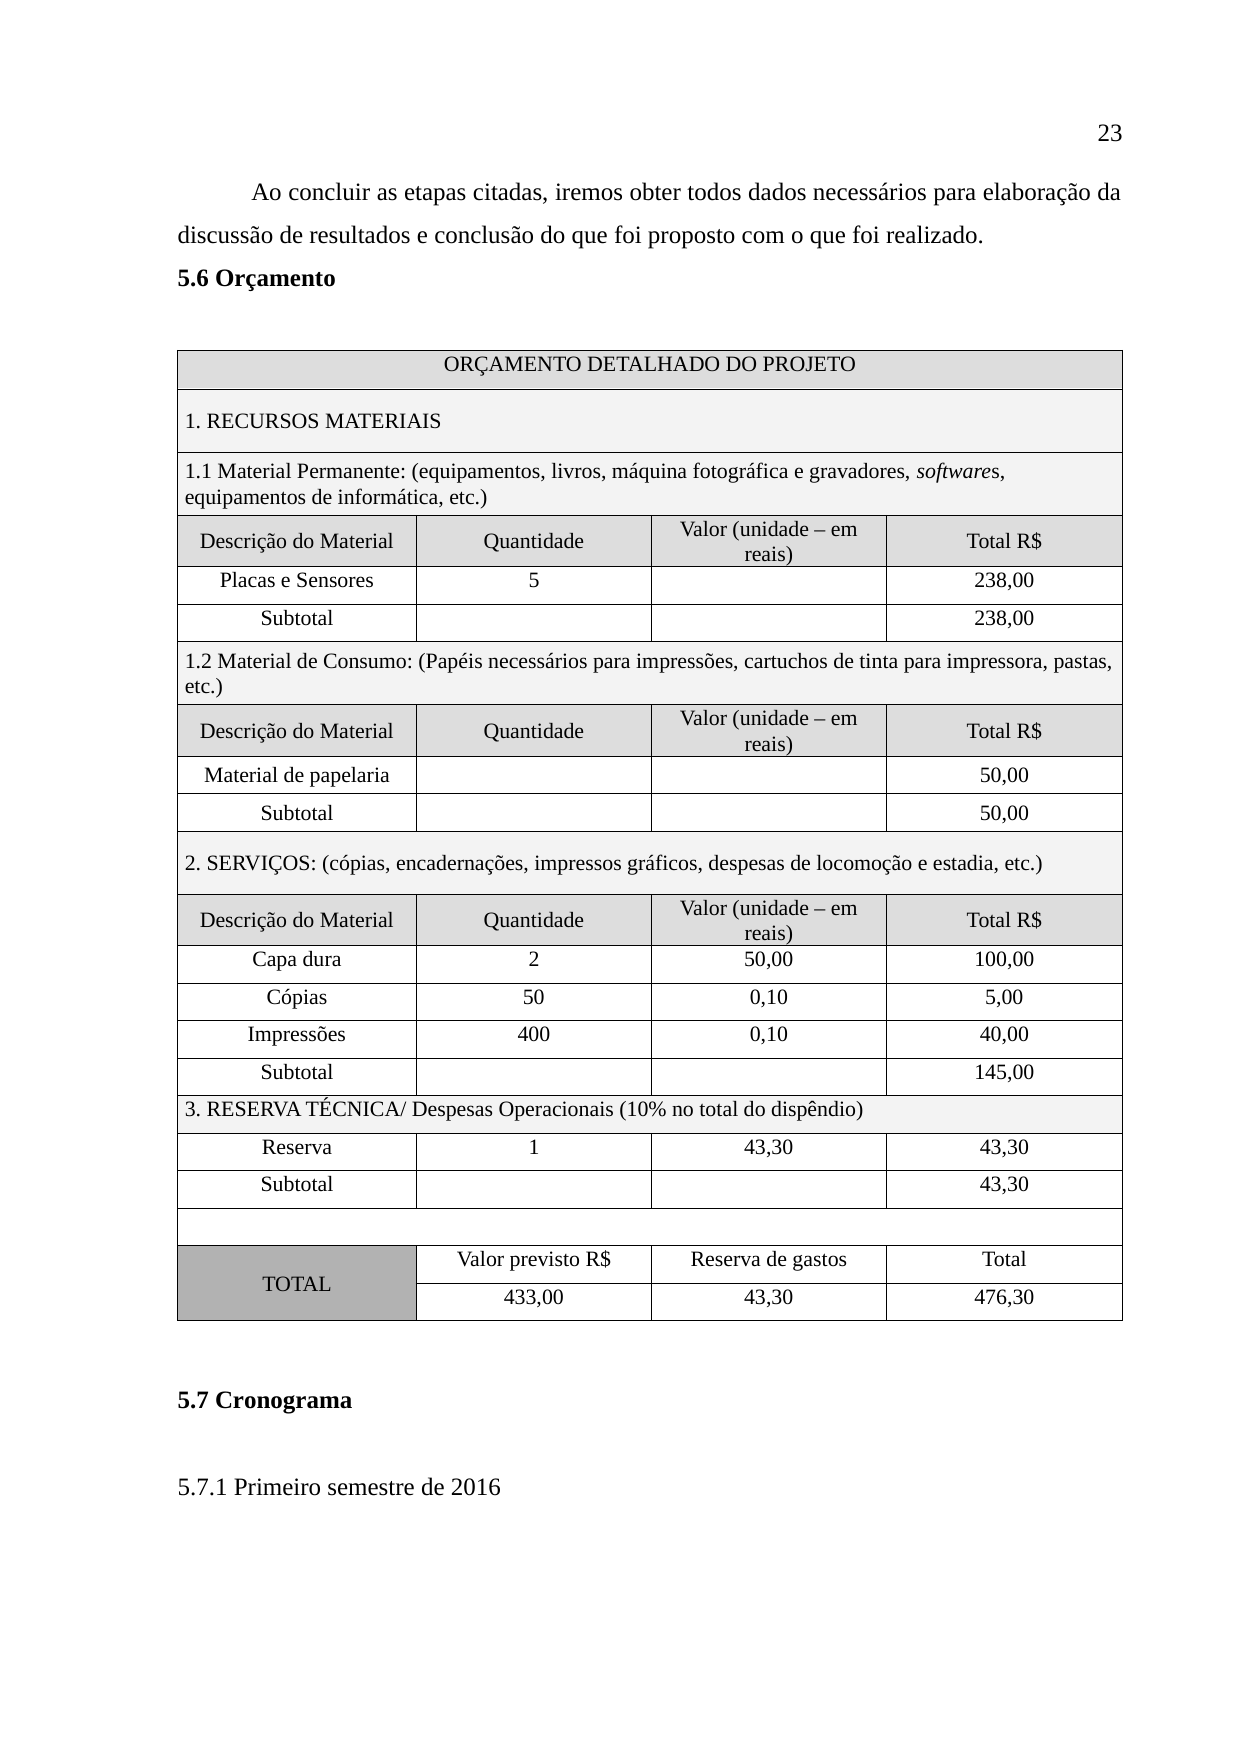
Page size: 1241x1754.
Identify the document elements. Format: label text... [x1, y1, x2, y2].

table_cell [417, 757, 651, 793]
table_cell 43,30 [887, 1171, 1122, 1208]
table_cell Total [887, 1246, 1122, 1283]
table_cell 40,00 [887, 1021, 1122, 1058]
table_cell Capa dura [178, 946, 416, 983]
table_cell Total R$ [887, 705, 1122, 756]
table_cell 1. RECURSOS MATERIAIS [178, 390, 1122, 452]
table_cell Descrição do Material [178, 516, 416, 566]
table_cell 3. RESERVA TÉCNICA/ Despesas Operacionais (10% no total do dispêndio) [178, 1096, 1122, 1133]
table_cell 476,30 [887, 1284, 1122, 1320]
table_cell Material de papelaria [178, 757, 416, 793]
table_cell Descrição do Material [178, 705, 416, 756]
table_cell [417, 1171, 651, 1208]
subtitle 5.7 Cronograma [177, 1385, 1122, 1414]
table_cell [652, 1059, 886, 1095]
table_cell Valor (unidade – em reais) [652, 705, 886, 756]
table_cell Total R$ [887, 516, 1122, 566]
table_cell Cópias [178, 984, 416, 1020]
table_cell Descrição do Material [178, 895, 416, 945]
table_cell Valor (unidade – em reais) [652, 516, 886, 566]
table_cell [652, 605, 886, 641]
table_cell Quantidade [417, 516, 651, 566]
table_cell Subtotal [178, 1059, 416, 1095]
table_cell Valor previsto R$ [417, 1246, 651, 1283]
table_cell 400 [417, 1021, 651, 1058]
table_cell Impressões [178, 1021, 416, 1058]
table_cell 145,00 [887, 1059, 1122, 1095]
table_cell Quantidade [417, 895, 651, 945]
table_cell [417, 1059, 651, 1095]
table_cell 5 [417, 567, 651, 604]
table_cell [652, 794, 886, 831]
table_cell TOTAL [178, 1246, 416, 1320]
table_cell Placas e Sensores [178, 567, 416, 604]
table_cell 43,30 [887, 1134, 1122, 1170]
table_cell Valor (unidade – em reais) [652, 895, 886, 945]
table_cell 1 [417, 1134, 651, 1170]
table_cell 2 [417, 946, 651, 983]
table_cell [652, 1171, 886, 1208]
table_header ORÇAMENTO DETALHADO DO PROJETO [178, 351, 1122, 388]
table_cell 100,00 [887, 946, 1122, 983]
table_cell 50,00 [652, 946, 886, 983]
table_cell 0,10 [652, 1021, 886, 1058]
table_cell Quantidade [417, 705, 651, 756]
text Ao concluir as etapas citadas, iremos obter todos dados necessários para elaboração da discussão de resultados e conclusão do que foi proposto com o que foi realizado. [177, 177, 1122, 249]
table_cell 50,00 [887, 757, 1122, 793]
table_cell Subtotal [178, 605, 416, 641]
table_cell 433,00 [417, 1284, 651, 1320]
subtitle 5.7.1 Primeiro semestre de 2016 [177, 1472, 1122, 1500]
table_cell [417, 605, 651, 641]
table_cell Subtotal [178, 1171, 416, 1208]
table_cell 238,00 [887, 605, 1122, 641]
table_cell [178, 1209, 1122, 1245]
table_cell Total R$ [887, 895, 1122, 945]
table_cell [417, 794, 651, 831]
table_cell 1.1 Material Permanente: (equipamentos, livros, máquina fotográfica e gravadores, softwares, equipamentos de informática, etc.) [178, 453, 1122, 515]
table_cell 1.2 Material de Consumo: (Papéis necessários para impressões, cartuchos de tinta para impressora, pastas, etc.) [178, 642, 1122, 704]
table_cell Reserva de gastos [652, 1246, 886, 1283]
table_cell 43,30 [652, 1134, 886, 1170]
table_cell 43,30 [652, 1284, 886, 1320]
table_cell [652, 567, 886, 604]
table_cell 50,00 [887, 794, 1122, 831]
table_cell [652, 757, 886, 793]
subtitle 5.6 Orçamento [177, 263, 1122, 292]
table_cell 2. SERVIÇOS: (cópias, encadernações, impressos gráficos, despesas de locomoção e estadia, etc.) [178, 832, 1122, 894]
table_cell 0,10 [652, 984, 886, 1020]
table_cell 50 [417, 984, 651, 1020]
table_cell Reserva [178, 1134, 416, 1170]
table_cell 238,00 [887, 567, 1122, 604]
table_cell Subtotal [178, 794, 416, 831]
table_cell 5,00 [887, 984, 1122, 1020]
